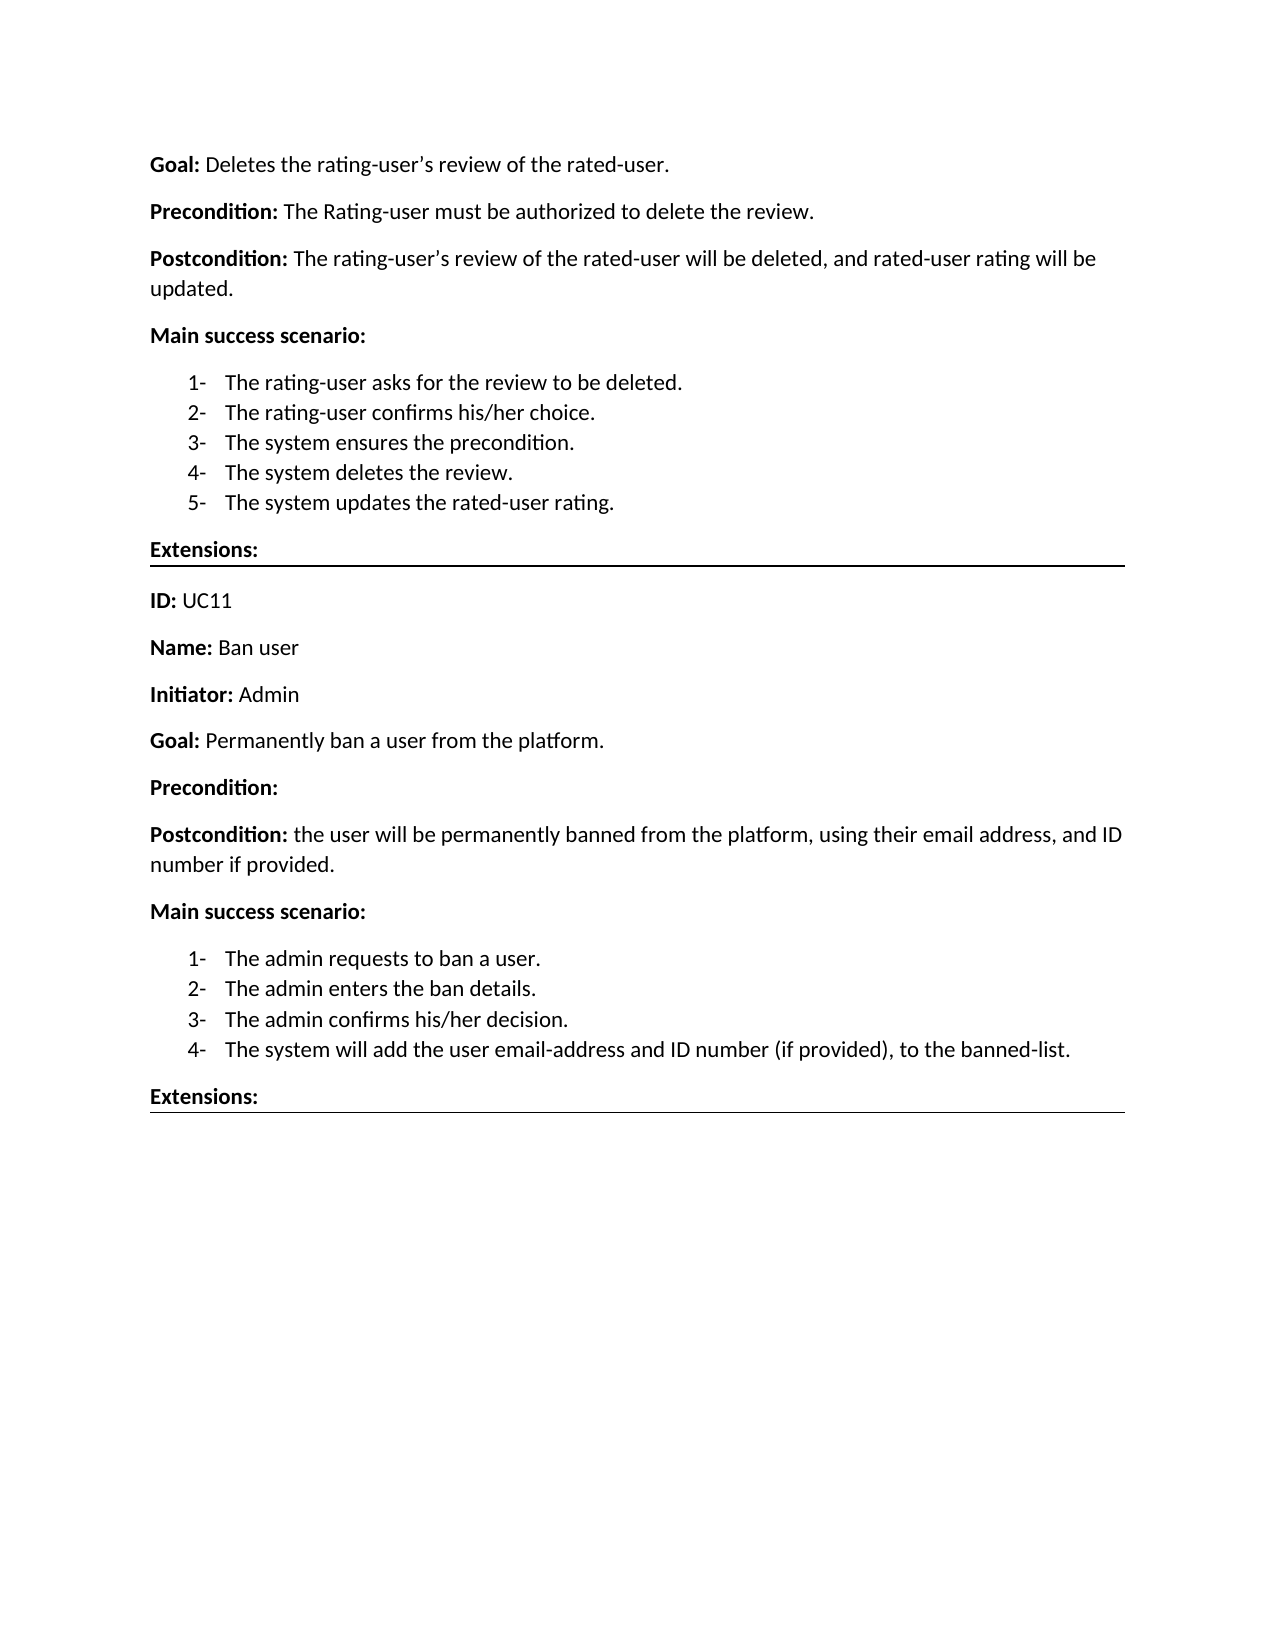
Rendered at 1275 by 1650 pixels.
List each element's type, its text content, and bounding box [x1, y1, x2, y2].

list The admin enters the ban details. [187, 974, 1125, 1002]
text Extensions: [150, 1082, 1125, 1112]
text Precondition: [150, 773, 1125, 801]
list The rating-user confirms his/her choice. [187, 398, 1125, 426]
text Postcondition: the user will be permanently banned from the platform, using their email address, and ID number if provided. [150, 820, 1125, 878]
text Main success scenario: [150, 321, 1125, 349]
list The rating-user asks for the review to be deleted. [187, 368, 1125, 396]
text Goal: Permanently ban a user from the platform. [150, 727, 1125, 754]
text Extensions: [150, 535, 1125, 565]
text Goal: Deletes the rating-user’s review of the rated-user. [150, 150, 1125, 178]
text Precondition: The Rating-user must be authorized to delete the review. [150, 197, 1125, 225]
list The admin confirms his/her decision. [187, 1005, 1125, 1033]
list The system ensures the precondition. [187, 428, 1125, 456]
list The admin requests to ban a user. [187, 944, 1125, 972]
text Postcondition: The rating-user’s review of the rated-user will be deleted, and rated-user rating will be updated. [150, 244, 1125, 302]
text ID: UC11 [150, 586, 1125, 614]
list The system deletes the review. [187, 458, 1125, 486]
text Name: Ban user [150, 633, 1125, 661]
text Main success scenario: [150, 897, 1125, 925]
list The system will add the user email-address and ID number (if provided), to the banned-list. [187, 1035, 1125, 1063]
text Initiator: Admin [150, 680, 1125, 708]
list The system updates the rated-user rating. [187, 488, 1125, 517]
